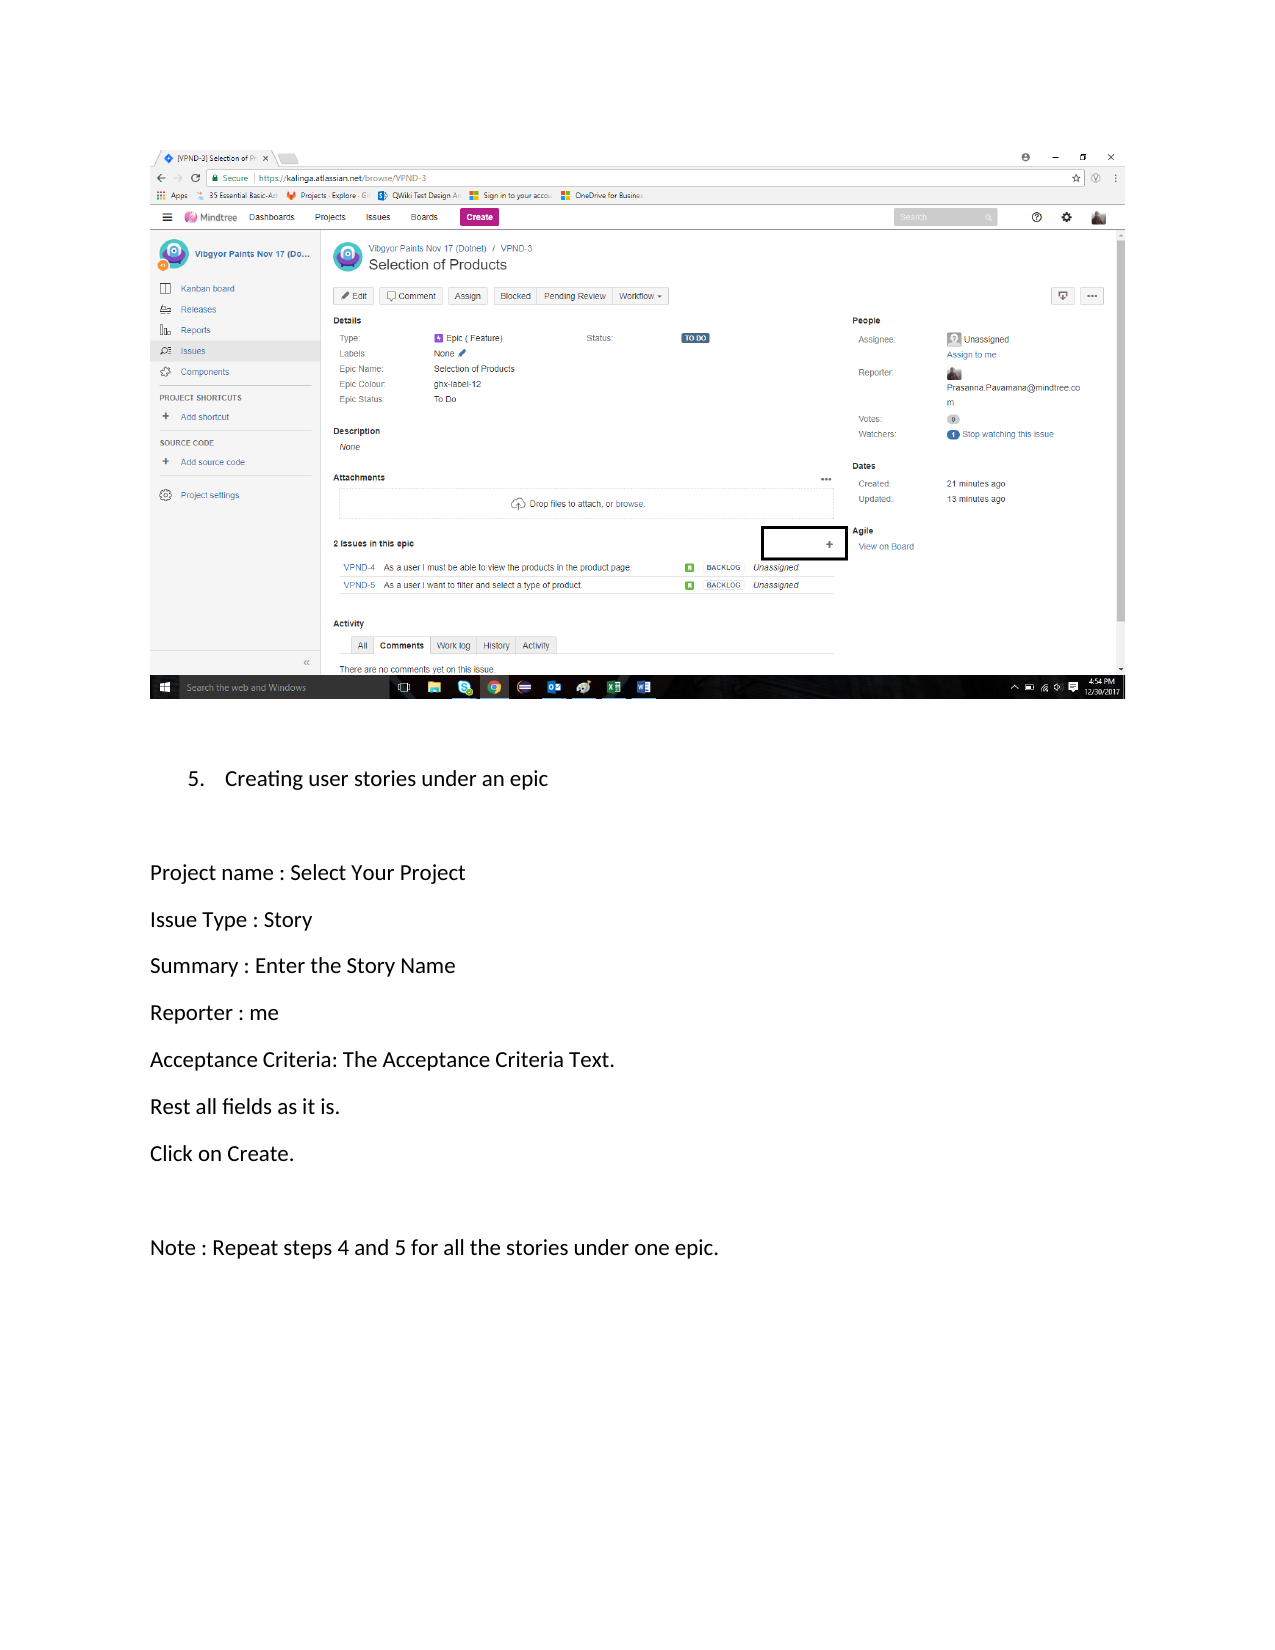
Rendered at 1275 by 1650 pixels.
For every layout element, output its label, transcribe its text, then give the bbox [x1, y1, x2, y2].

text Acceptance Criteria: The Acceptance Criteria Text. [150, 1045, 1125, 1073]
text Rest all fields as it is. [150, 1092, 1125, 1120]
list Creating user stories under an epic [187, 764, 1125, 792]
text Summary : Enter the Story Name [150, 952, 1125, 980]
text Click on Create. [150, 1139, 1125, 1167]
picture [150, 150, 1125, 699]
text Note : Repeat steps 4 and 5 for all the stories under one epic. [150, 1233, 1125, 1261]
text Project name : Select Your Project [150, 858, 1125, 886]
text Reporter : me [150, 998, 1125, 1027]
text Issue Type : Story [150, 905, 1125, 933]
